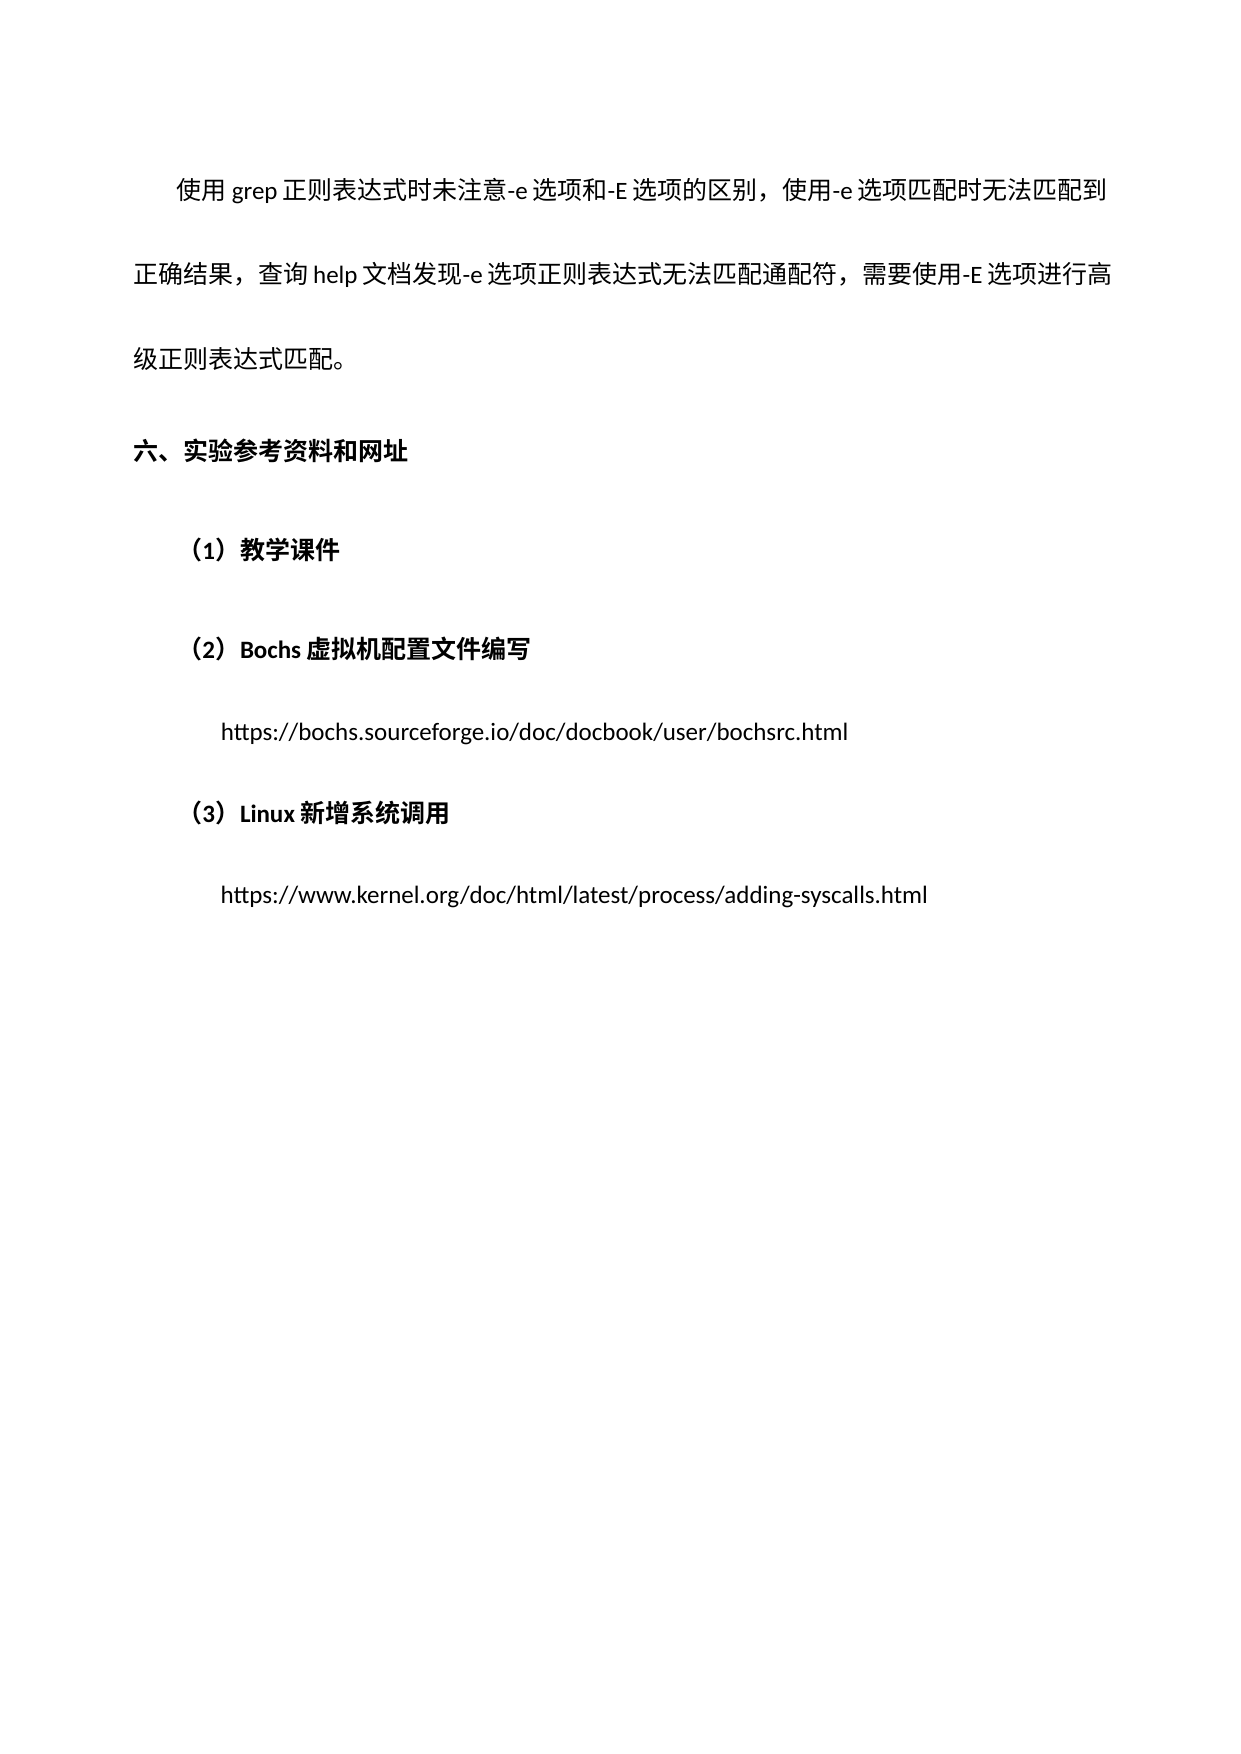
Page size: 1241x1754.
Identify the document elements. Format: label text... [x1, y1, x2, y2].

text 六、实验参考资料和网址 [133, 417, 1122, 482]
list Linux新增系统调用 [133, 779, 1122, 844]
text （1）教学课件 [133, 516, 1122, 581]
text （2）Bochs虚拟机配置文件编写 [133, 616, 1122, 681]
list https://www.kernel.org/doc/html/latest/process/adding-syscalls.html [177, 878, 1122, 911]
text https://bochs.sourceforge.io/doc/docbook/user/bochsrc.html [177, 715, 1122, 747]
text 使用grep正则表达式时未注意-e选项和-E选项的区别，使用-e选项匹配时无法匹配到正确结果，查询help文档发现-e选项正则表达式无法匹配通配符，需要使用-E选项进行高级正则表达式匹配。 [133, 156, 1122, 390]
